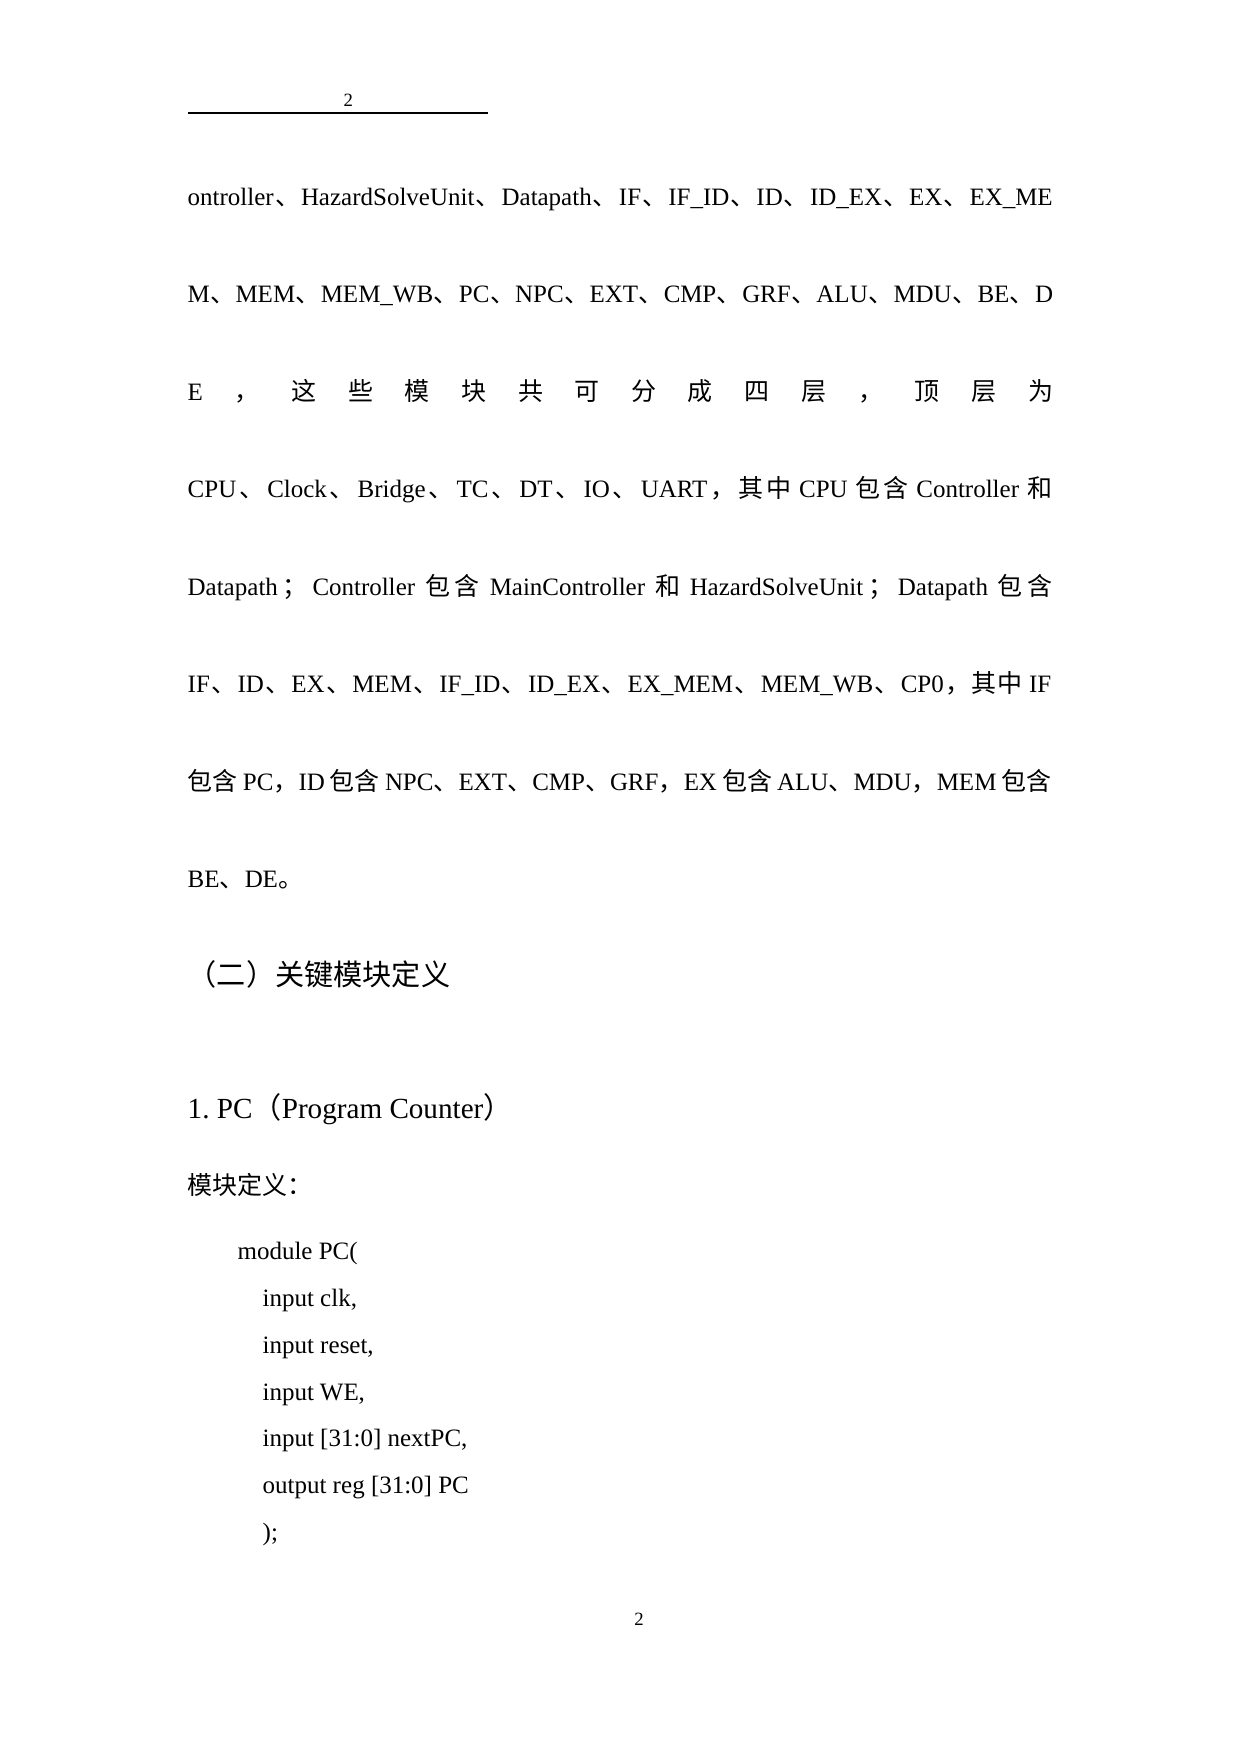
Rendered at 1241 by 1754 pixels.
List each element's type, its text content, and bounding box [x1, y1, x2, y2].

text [187, 162, 1053, 909]
text module PC( [187, 1234, 1053, 1267]
subtitle 关键模块定义 [187, 940, 1053, 1005]
text input reset, [187, 1328, 1053, 1360]
text 模块定义： [187, 1151, 1053, 1216]
text output reg [31:0] PC [187, 1468, 1053, 1501]
subtitle 1. PC（Program Counter） [187, 1073, 1053, 1138]
text ); [187, 1515, 1053, 1548]
text input WE, [187, 1375, 1053, 1407]
text input clk, [187, 1281, 1053, 1313]
text input [31:0] nextPC, [187, 1422, 1053, 1454]
